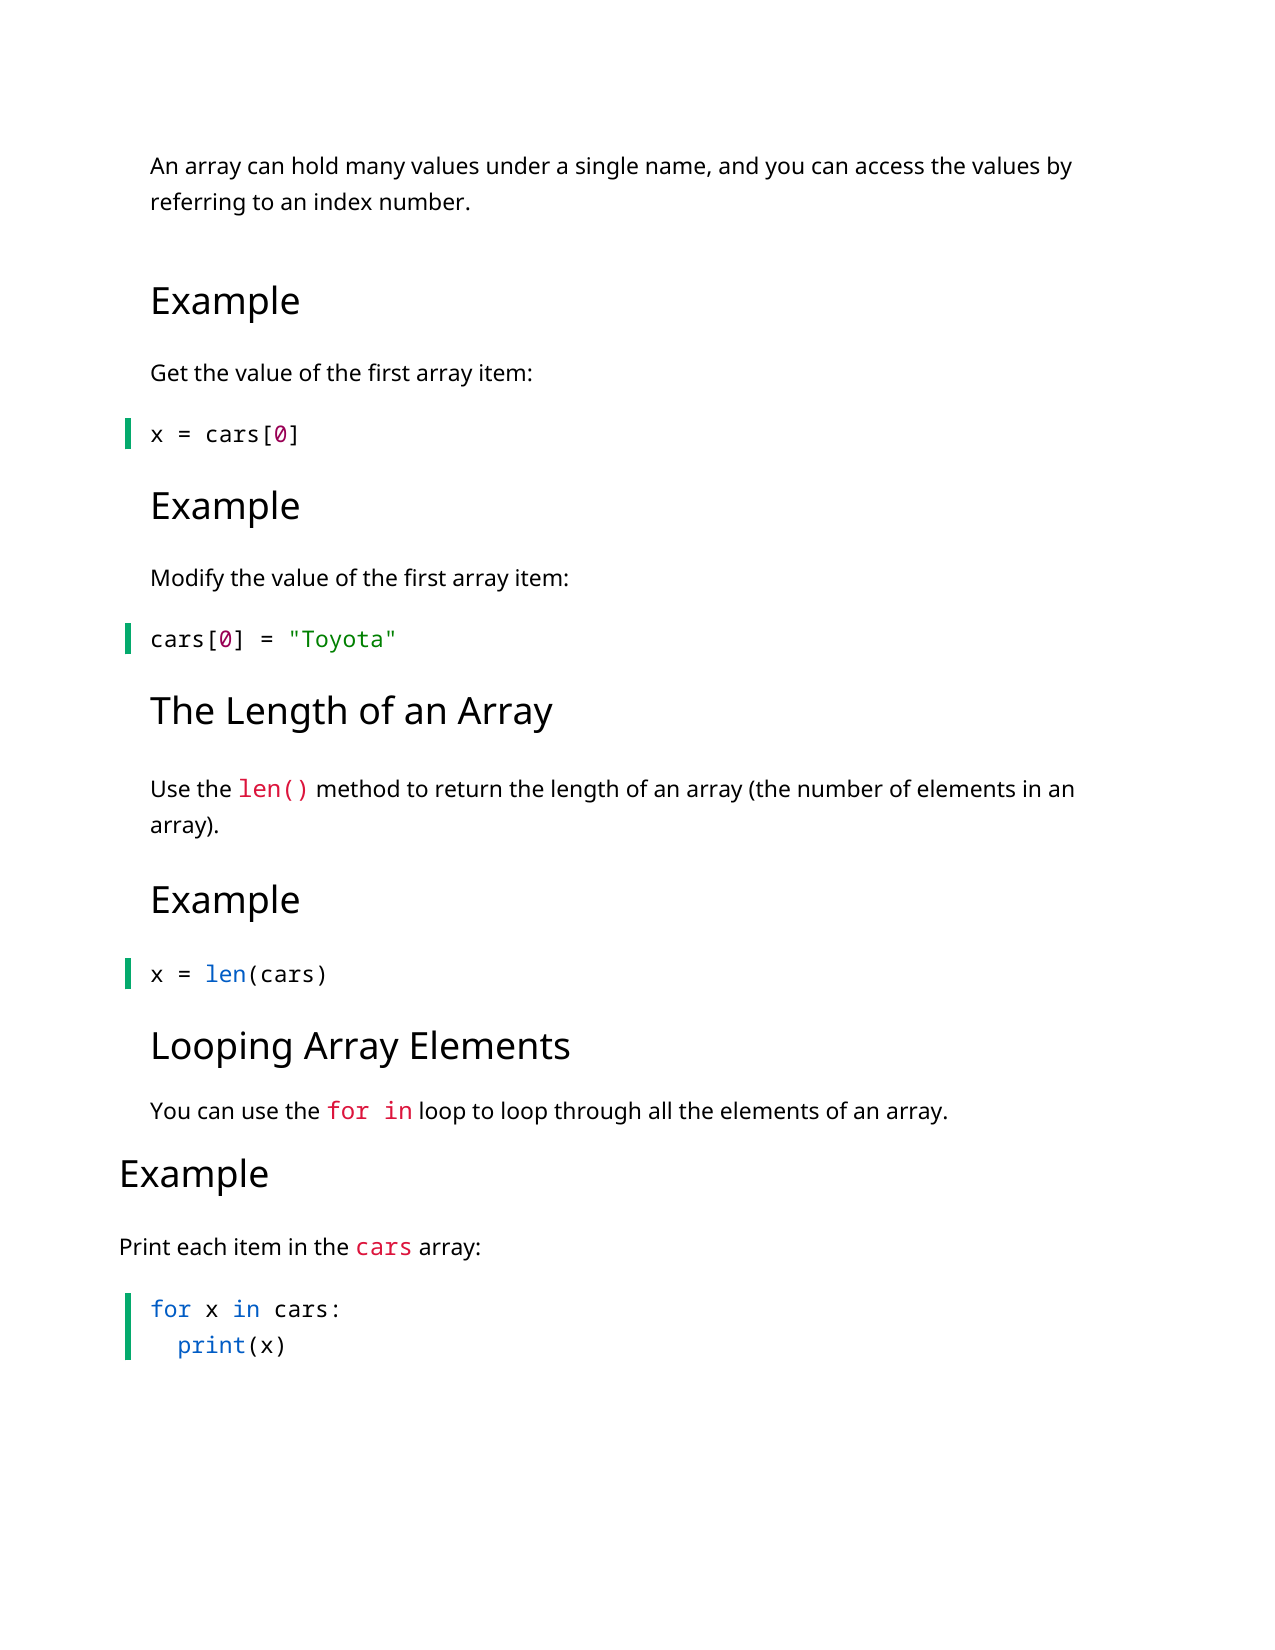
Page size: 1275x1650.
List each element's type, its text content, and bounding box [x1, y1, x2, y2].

text cars[0] = "Toyota" [131, 623, 1125, 654]
subtitle Example [119, 1147, 1156, 1198]
subtitle The Length of an Array [150, 684, 1125, 736]
subtitle Example [150, 874, 1125, 925]
subtitle Looping Array Elements [150, 1019, 1125, 1070]
text Use the len() method to return the length of an array (the number of elements in an array). [150, 772, 1125, 841]
text An array can hold many values under a single name, and you can access the values by referring to an index number. [150, 150, 1125, 217]
text x = len(cars) [131, 958, 1156, 989]
text Print each item in the cars array: [119, 1230, 1156, 1263]
subtitle You can use the for in loop to loop through all the elements of an array. [150, 1094, 1125, 1127]
text x = cars[0] [131, 418, 1125, 449]
text Get the value of the first array item: [150, 357, 1125, 388]
subtitle Example [150, 274, 1125, 325]
text Modify the value of the first array item: [150, 562, 1125, 593]
text for x in cars: print(x) [131, 1293, 1156, 1360]
subtitle Example [150, 479, 1125, 531]
